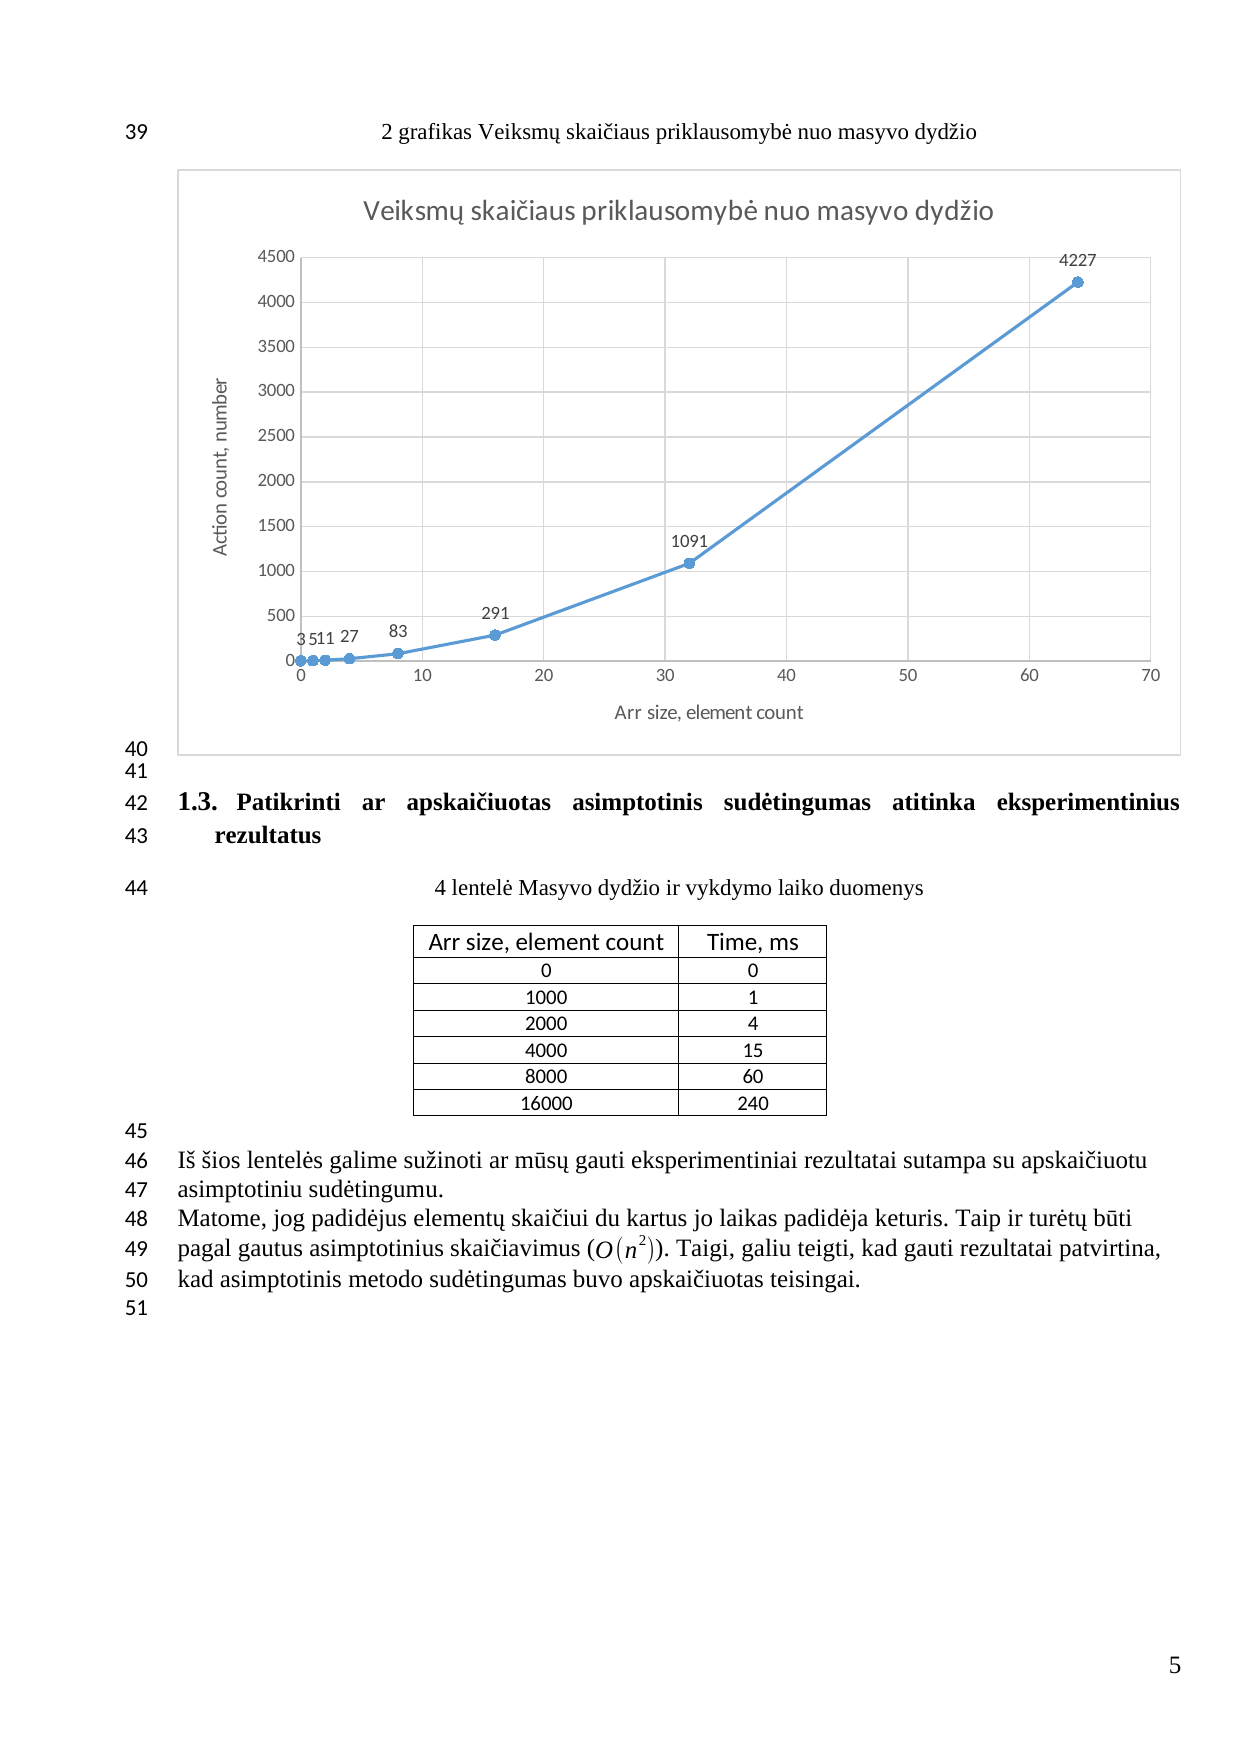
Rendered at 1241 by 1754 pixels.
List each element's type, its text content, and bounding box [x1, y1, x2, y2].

table_cell 2000 [414, 1011, 678, 1036]
text Iš šios lentelės galime sužinoti ar mūsų gauti eksperimentiniai rezultatai sutampa su apskaičiuotu asimptotiniu sudėtingumu. [177, 1145, 1181, 1203]
text Matome, jog padidėjus elementų skaičiui du kartus jo laikas padidėja keturis. Taip ir turėtų būti pagal gautus asimptotinius skaičiavimus (). Taigi, galiu teigti, kad gauti rezultatai patvirtina, kad asimptotinis metodo sudėtingumas buvo apskaičiuotas teisingai. [177, 1203, 1181, 1293]
text 4 lentelė Masyvo dydžio ir vykdymo laiko duomenys [177, 874, 1181, 900]
table_cell 0 [679, 958, 826, 983]
table_cell 4000 [414, 1037, 678, 1062]
subtitle Patikrinti ar apskaičiuotas asimptotinis sudėtingumas atitinka eksperimentinius rezultatus [177, 785, 1181, 849]
table_cell 60 [679, 1064, 826, 1089]
table_header Time, ms [679, 926, 826, 957]
table_cell 240 [679, 1090, 826, 1115]
table_cell 8000 [414, 1064, 678, 1089]
table_cell 16000 [414, 1090, 678, 1115]
table_cell 0 [414, 958, 678, 983]
table_cell 4 [679, 1011, 826, 1036]
table_cell 1000 [414, 984, 678, 1009]
text 2 grafikas Veiksmų skaičiaus priklausomybė nuo masyvo dydžio [177, 118, 1181, 144]
table_cell 15 [679, 1037, 826, 1062]
table_header Arr size, element count [414, 926, 678, 957]
table_cell 1 [679, 984, 826, 1009]
